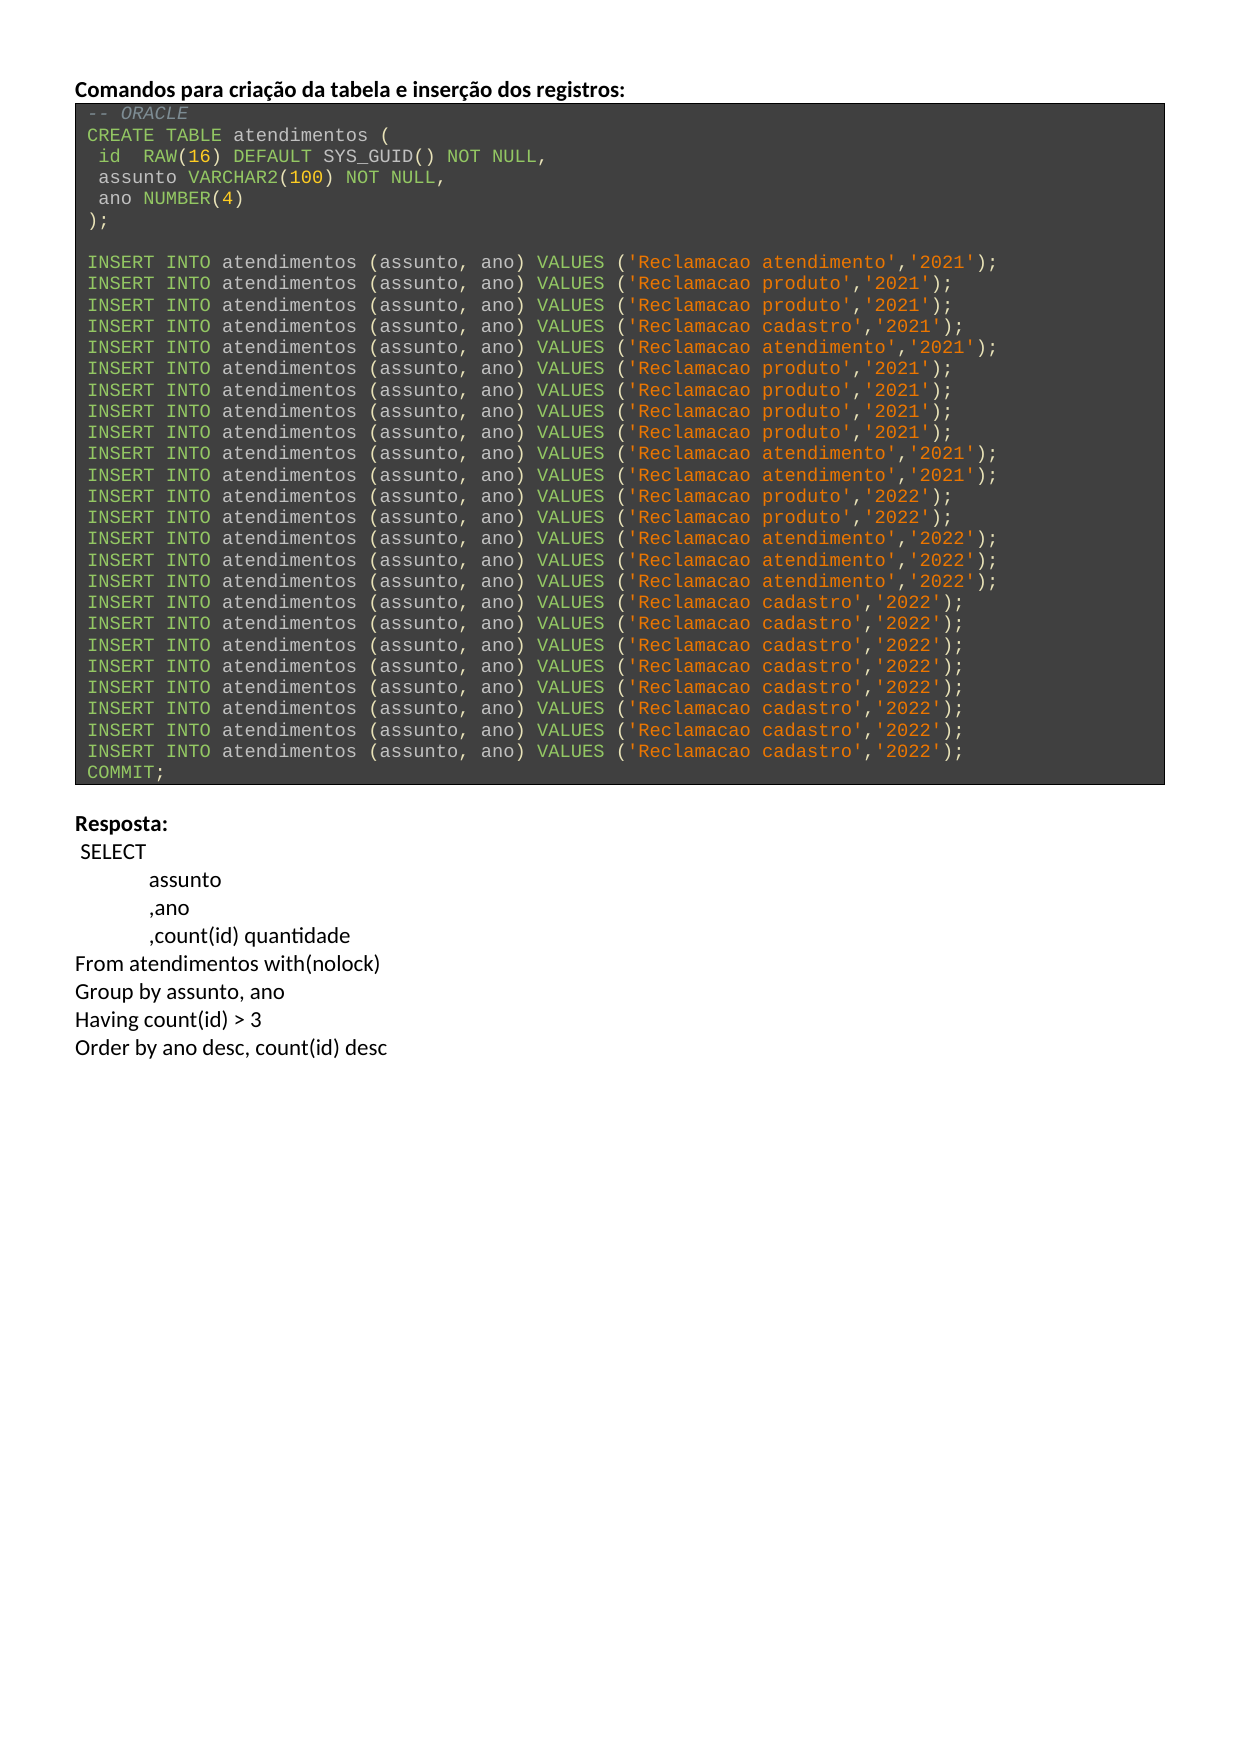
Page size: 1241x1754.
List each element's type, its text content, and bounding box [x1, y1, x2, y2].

text assunto [75, 865, 1165, 893]
text Resposta: [75, 809, 1165, 837]
text Order by ano desc, count(id) desc [75, 1033, 1165, 1061]
text From atendimentos with(nolock) [75, 949, 1165, 977]
text SELECT [75, 837, 1165, 865]
text Comandos para criação da tabela e inserção dos registros: [75, 75, 1165, 103]
text Group by assunto, ano [75, 977, 1165, 1005]
text ,ano [75, 893, 1165, 921]
text ,count(id) quantidade [75, 921, 1165, 949]
table_header -- ORACLE CREATE TABLE atendimentos ( id RAW(16) DEFAULT SYS_GUID() NOT NULL, assunto VARCHAR2(100) NOT NULL, ano NUMBER(4) ); INSERT INTO atendimentos (assunto, ano) VALUES ('Reclamacao atendimento','2021'); INSERT INTO atendimentos (assunto, ano) VALUES ('Reclamacao produto','2021'); INSERT INTO atendimentos (assunto, ano) VALUES ('Reclamacao produto','2021'); INSERT INTO atendimentos (assunto, ano) VALUES ('Reclamacao cadastro','2021'); INSERT INTO atendimentos (assunto, ano) VALUES ('Reclamacao atendimento','2021'); INSERT INTO atendimentos (assunto, ano) VALUES ('Reclamacao produto','2021'); INSERT INTO atendimentos (assunto, ano) VALUES ('Reclamacao produto','2021'); INSERT INTO atendimentos (assunto, ano) VALUES ('Reclamacao produto','2021'); INSERT INTO atendimentos (assunto, ano) VALUES ('Reclamacao produto','2021'); INSERT INTO atendimentos (assunto, ano) VALUES ('Reclamacao atendimento','2021'); INSERT INTO atendimentos (assunto, ano) VALUES ('Reclamacao atendimento','2021'); INSERT INTO atendimentos (assunto, ano) VALUES ('Reclamacao produto','2022'); INSERT INTO atendimentos (assunto, ano) VALUES ('Reclamacao produto','2022'); INSERT INTO atendimentos (assunto, ano) VALUES ('Reclamacao atendimento','2022'); INSERT INTO atendimentos (assunto, ano) VALUES ('Reclamacao atendimento','2022'); INSERT INTO atendimentos (assunto, ano) VALUES ('Reclamacao atendimento','2022'); INSERT INTO atendimentos (assunto, ano) VALUES ('Reclamacao cadastro','2022'); INSERT INTO atendimentos (assunto, ano) VALUES ('Reclamacao cadastro','2022'); INSERT INTO atendimentos (assunto, ano) VALUES ('Reclamacao cadastro','2022'); INSERT INTO atendimentos (assunto, ano) VALUES ('Reclamacao cadastro','2022'); INSERT INTO atendimentos (assunto, ano) VALUES ('Reclamacao cadastro','2022'); INSERT INTO atendimentos (assunto, ano) VALUES ('Reclamacao cadastro','2022'); INSERT INTO atendimentos (assunto, ano) VALUES ('Reclamacao cadastro','2022'); INSERT INTO atendimentos (assunto, ano) VALUES ('Reclamacao cadastro','2022'); COMMIT; [76, 104, 1164, 784]
text Having count(id) > 3 [75, 1005, 1165, 1033]
